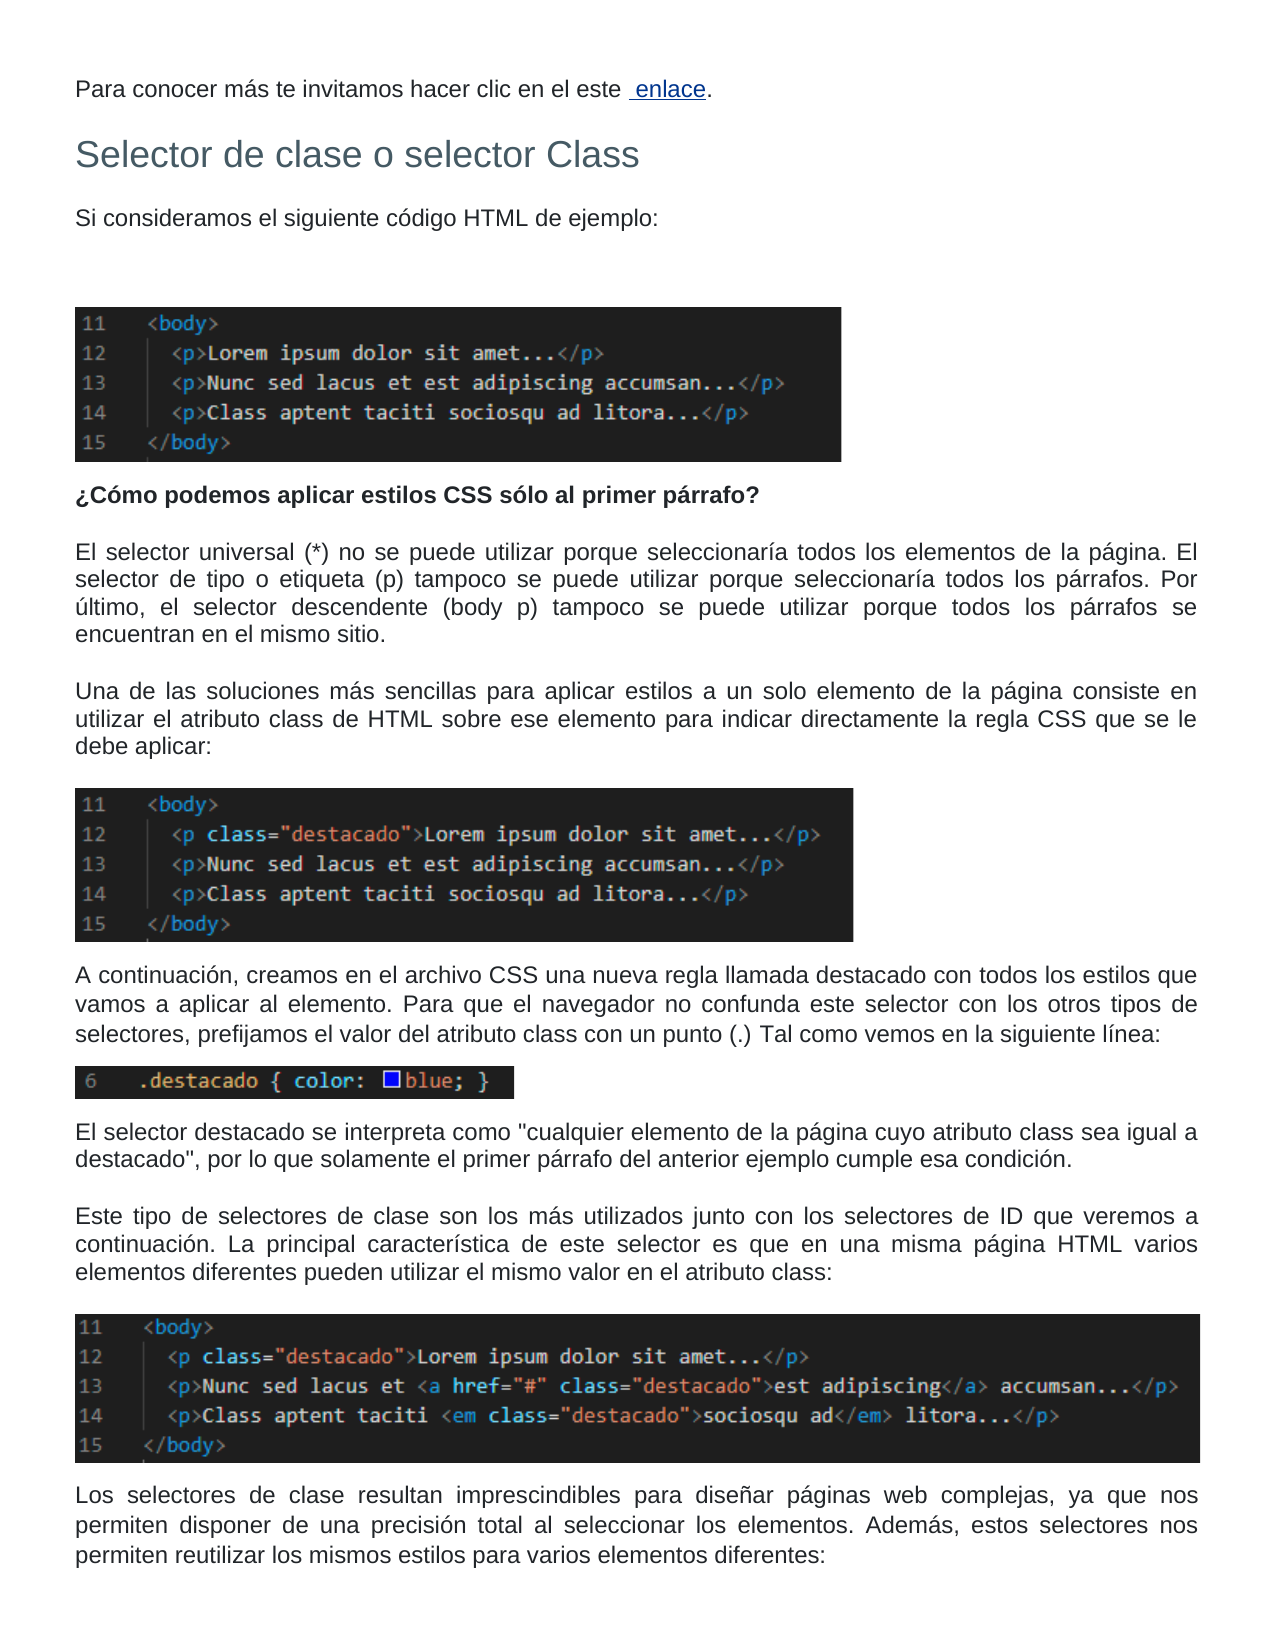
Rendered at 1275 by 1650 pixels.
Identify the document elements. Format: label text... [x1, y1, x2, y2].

text Los selectores de clase resultan imprescindibles para diseñar páginas web complejas, ya que nos permiten disponer de una precisión total al seleccionar los elementos. Además, estos selectores nos permiten reutilizar los mismos estilos para varios elementos diferentes: [75, 1539, 1200, 1568]
text Si consideramos el siguiente código HTML de ejemplo: [75, 204, 1200, 232]
text A continuación, creamos en el archivo CSS una nueva regla llamada destacado con todos los estilos que vamos a aplicar al elemento. Para que el navegador no confunda este selector con los otros tipos de selectores, prefijamos el valor del atributo class con un punto (.) Tal como vemos en la siguiente línea: [75, 1018, 1200, 1048]
subtitle Selector de clase o selector Class [75, 132, 1200, 175]
text ¿Cómo podemos aplicar estilos CSS sólo al primer párrafo? [75, 481, 1200, 508]
text Este tipo de selectores de clase son los más utilizados junto con los selectores de ID que veremos a continuación. La principal característica de este selector es que en una misma página HTML varios elementos diferentes pueden utilizar el mismo valor en el atributo class: [75, 1202, 1200, 1285]
picture [75, 788, 854, 942]
text El selector universal (*) no se puede utilizar porque seleccionaría todos los elementos de la página. El selector de tipo o etiqueta (p) tampoco se puede utilizar porque seleccionaría todos los párrafos. Por último, el selector descendente (body p) tampoco se puede utilizar porque todos los párrafos se encuentran en el mismo sitio. [75, 537, 1200, 648]
picture [75, 1314, 1200, 1463]
picture [75, 307, 842, 462]
text Una de las soluciones más sencillas para aplicar estilos a un solo elemento de la página consiste en utilizar el atributo class de HTML sobre ese elemento para indicar directamente la regla CSS que se le debe aplicar: [75, 677, 1200, 760]
text El selector destacado se interpreta como "cualquier elemento de la página cuyo atributo class sea igual a destacado", por lo que solamente el primer párrafo del anterior ejemplo cumple esa condición. [75, 1118, 1200, 1173]
text Para conocer más te invitamos hacer clic en el este enlace. [75, 75, 1200, 103]
picture [75, 1066, 515, 1099]
